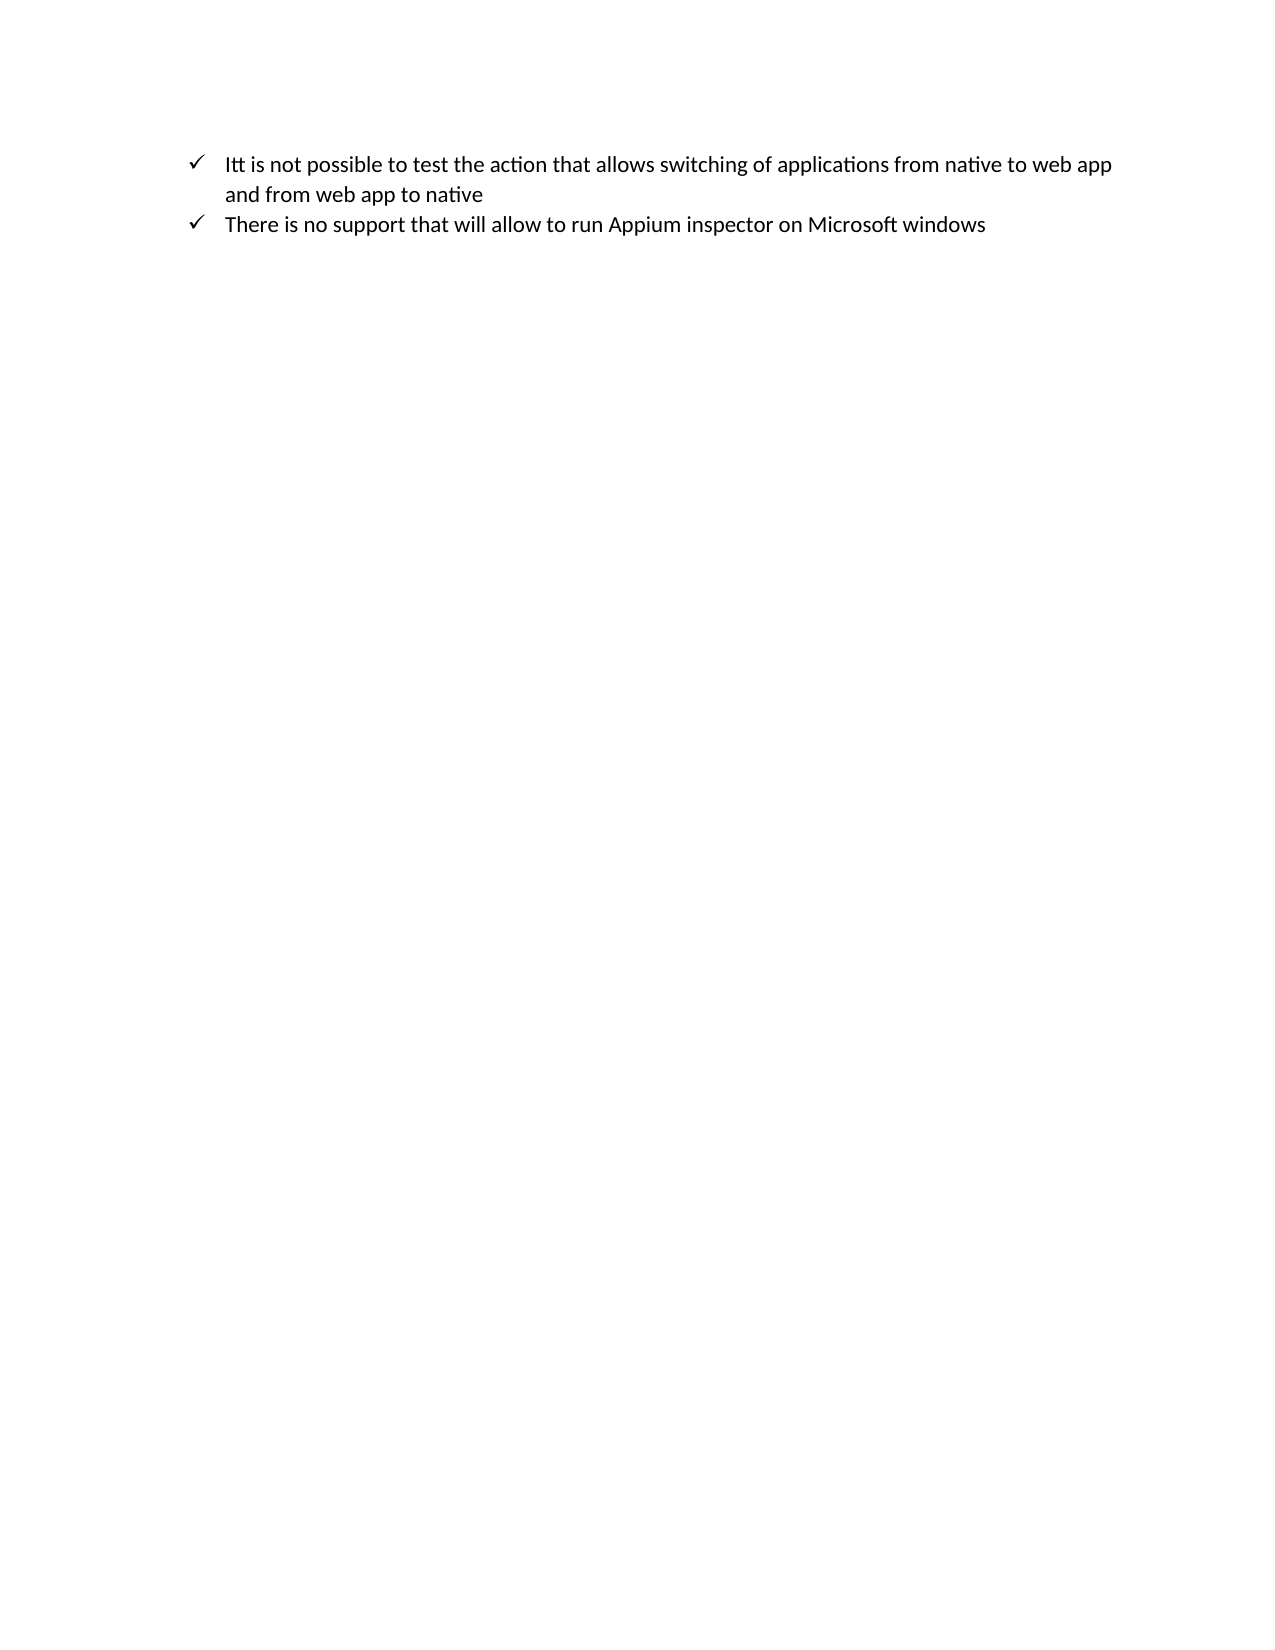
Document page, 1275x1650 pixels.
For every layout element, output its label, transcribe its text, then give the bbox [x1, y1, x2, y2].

list Itt is not possible to test the action that allows switching of applications from native to web app and from web app to native [187, 150, 1125, 208]
list There is no support that will allow to run Appium inspector on Microsoft windows [187, 210, 1125, 389]
